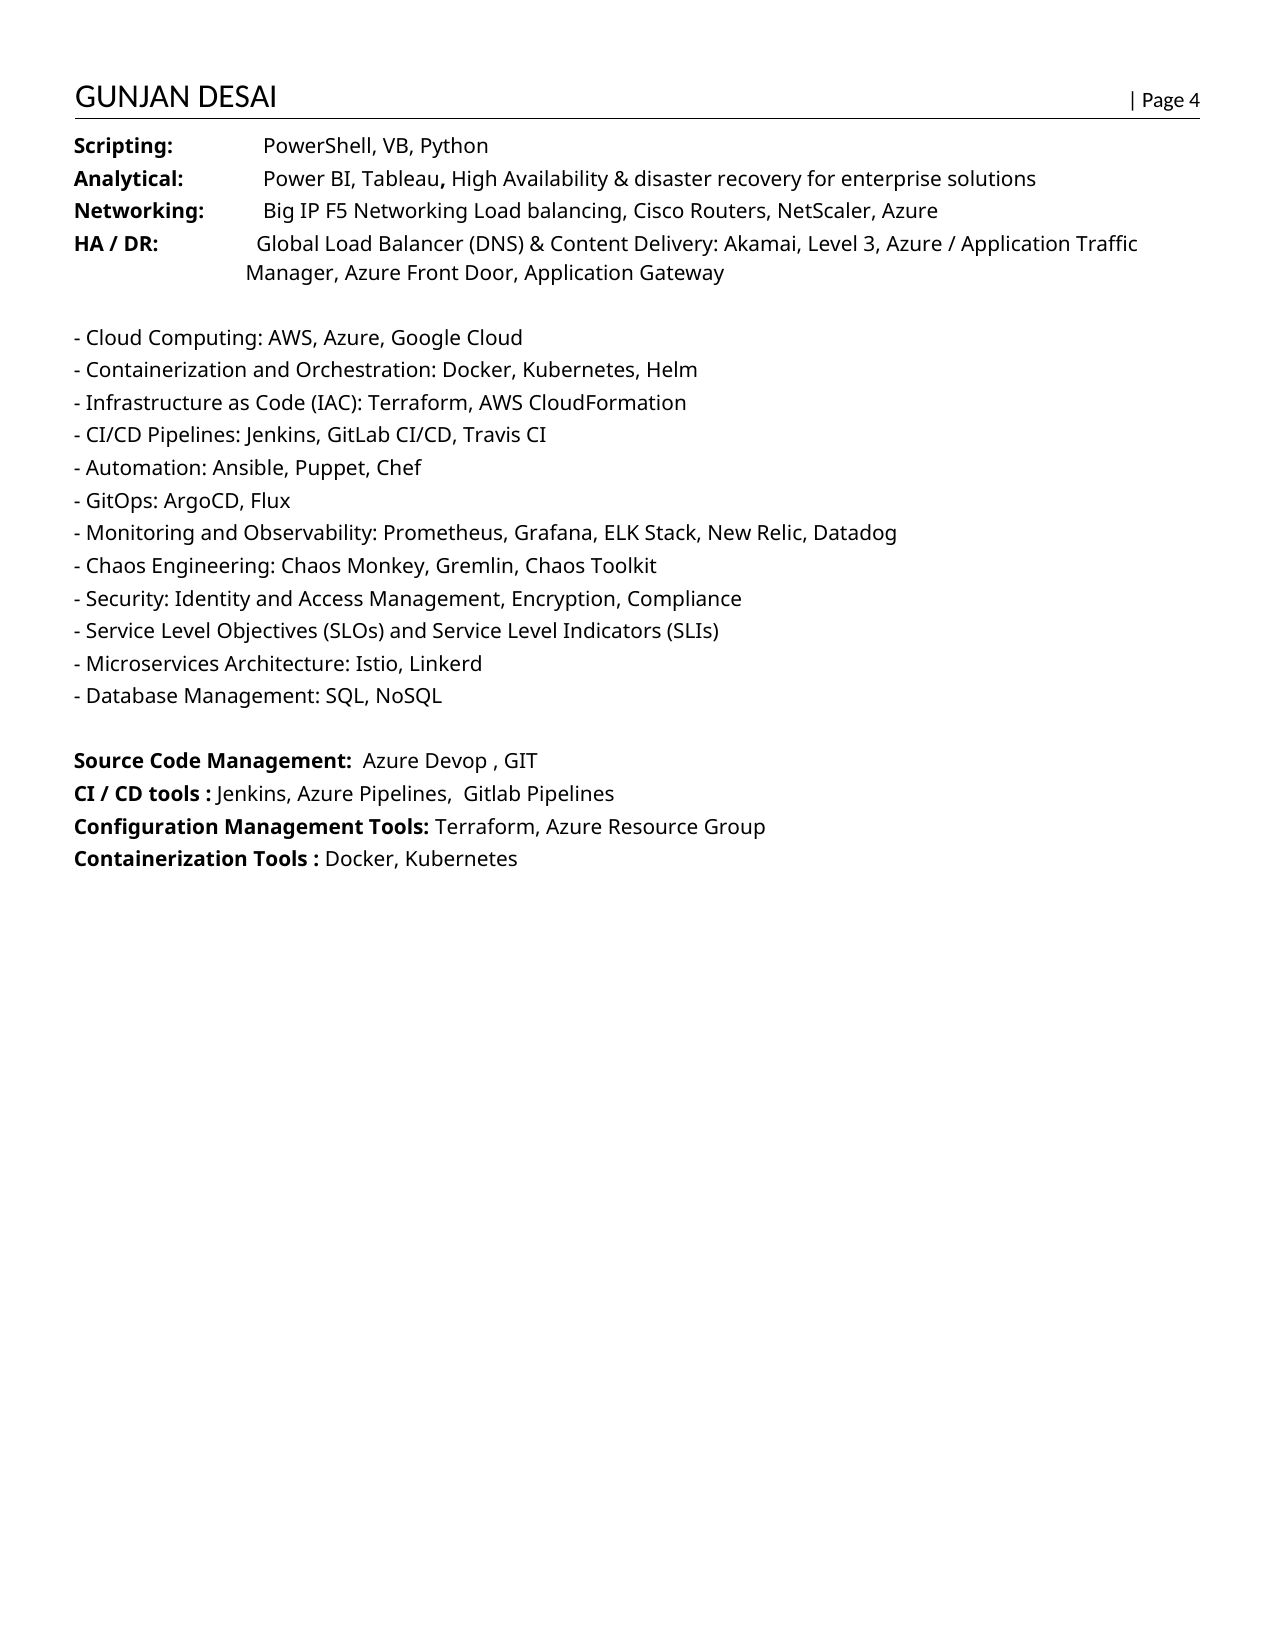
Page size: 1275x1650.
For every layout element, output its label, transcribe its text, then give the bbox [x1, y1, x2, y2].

text Containerization Tools : Docker, Kubernetes [73, 844, 1200, 873]
text - Chaos Engineering: Chaos Monkey, Gremlin, Chaos Toolkit [73, 551, 1200, 579]
text - Database Management: SQL, NoSQL [73, 681, 1200, 710]
text - Monitoring and Observability: Prometheus, Grafana, ELK Stack, New Relic, Datadog [73, 518, 1200, 547]
text - GitOps: ArgoCD, Flux [73, 486, 1200, 514]
text - Containerization and Orchestration: Docker, Kubernetes, Helm [73, 355, 1200, 384]
text - Infrastructure as Code (IAC): Terraform, AWS CloudFormation [73, 388, 1200, 416]
text - Security: Identity and Access Management, Encryption, Compliance [73, 584, 1200, 612]
text Configuration Management Tools: Terraform, Azure Resource Group [73, 812, 1200, 840]
text - Microservices Architecture: Istio, Linkerd [73, 649, 1200, 677]
text CI / CD tools : Jenkins, Azure Pipelines, Gitlab Pipelines [73, 779, 1200, 808]
text Analytical: Power BI, Tableau, High Availability & disaster recovery for enterprise solutions [73, 164, 1200, 192]
text - Cloud Computing: AWS, Azure, Google Cloud [73, 323, 1200, 351]
text Source Code Management: Azure Devop , GIT [73, 747, 1200, 775]
text Networking: Big IP F5 Networking Load balancing, Cisco Routers, NetScaler, Azure [73, 197, 1200, 225]
text Scripting: PowerShell, VB, Python [73, 131, 1200, 160]
text - Service Level Objectives (SLOs) and Service Level Indicators (SLIs) [73, 616, 1200, 645]
text - CI/CD Pipelines: Jenkins, GitLab CI/CD, Travis CI [73, 421, 1200, 449]
text - Automation: Ansible, Puppet, Chef [73, 453, 1200, 482]
text HA / DR: Global Load Balancer (DNS) & Content Delivery: Akamai, Level 3, Azure / Application Traffic Manager, Azure Front Door, Application Gateway [73, 229, 1200, 286]
